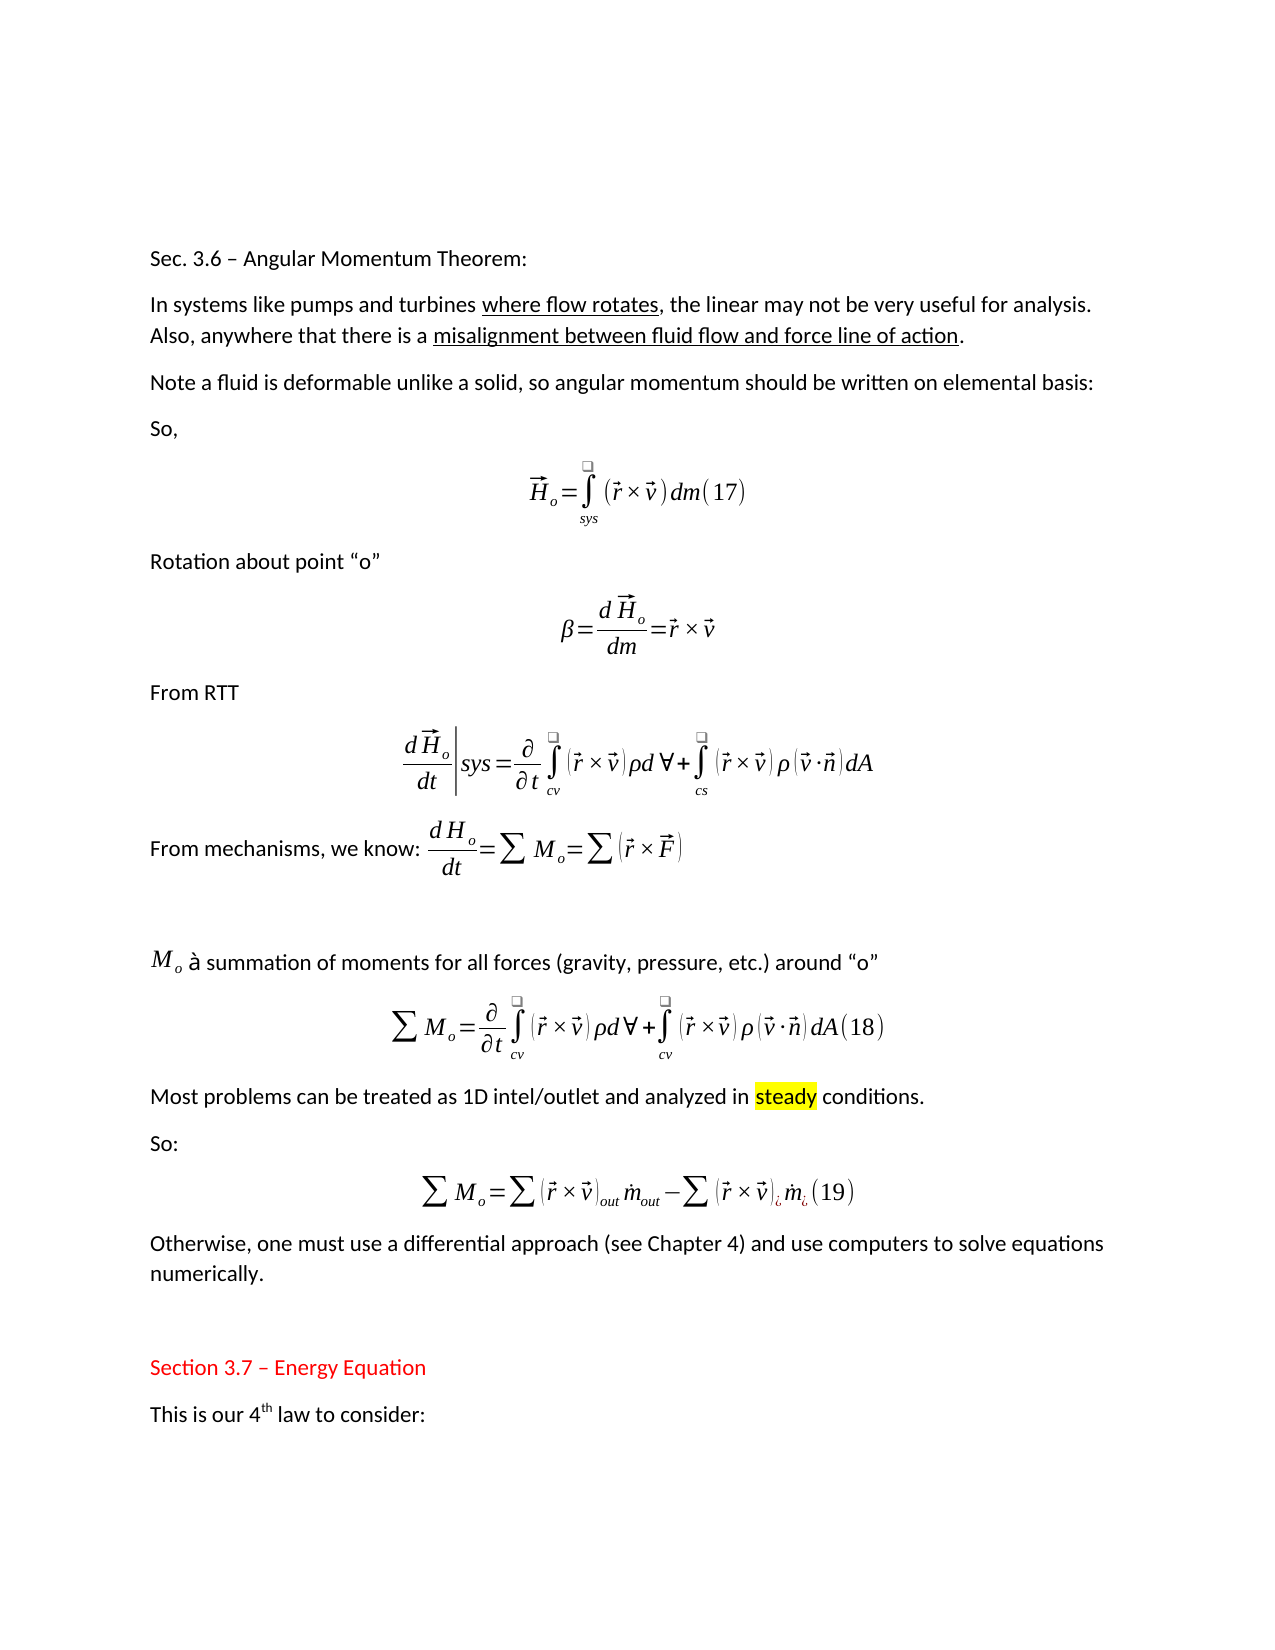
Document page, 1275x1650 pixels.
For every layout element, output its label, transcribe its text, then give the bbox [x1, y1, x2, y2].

text In systems like pumps and turbines where flow rotates, the linear may not be very useful for analysis. Also, anywhere that there is a misalignment between fluid flow and force line of action. [150, 291, 1125, 349]
text So: [150, 1129, 1125, 1157]
text Otherwise, one must use a differential approach (see Chapter 4) and use computers to solve equations numerically. [150, 1229, 1125, 1287]
text Most problems can be treated as 1D intel/outlet and analyzed in steady conditions. [817, 1082, 1125, 1110]
text Note a fluid is deformable unlike a solid, so angular momentum should be written on elemental basis: [150, 368, 1125, 396]
text Most problems can be treated as 1D intel/outlet and analyzed in steady conditions. [150, 1082, 755, 1110]
text Rotation about point “o” [150, 547, 1125, 575]
text Section 3.7 – Energy Equation [150, 1353, 1125, 1381]
text From RTT [150, 678, 1125, 706]
text From mechanisms, we know: [150, 817, 1125, 880]
text So, [150, 414, 1125, 443]
text à summation of moments for all forces (gravity, pressure, etc.) around “o” [150, 946, 1125, 977]
text Sec. 3.6 – Angular Momentum Theorem: [150, 244, 1125, 272]
text This is our 4th law to consider: [150, 1400, 1125, 1428]
